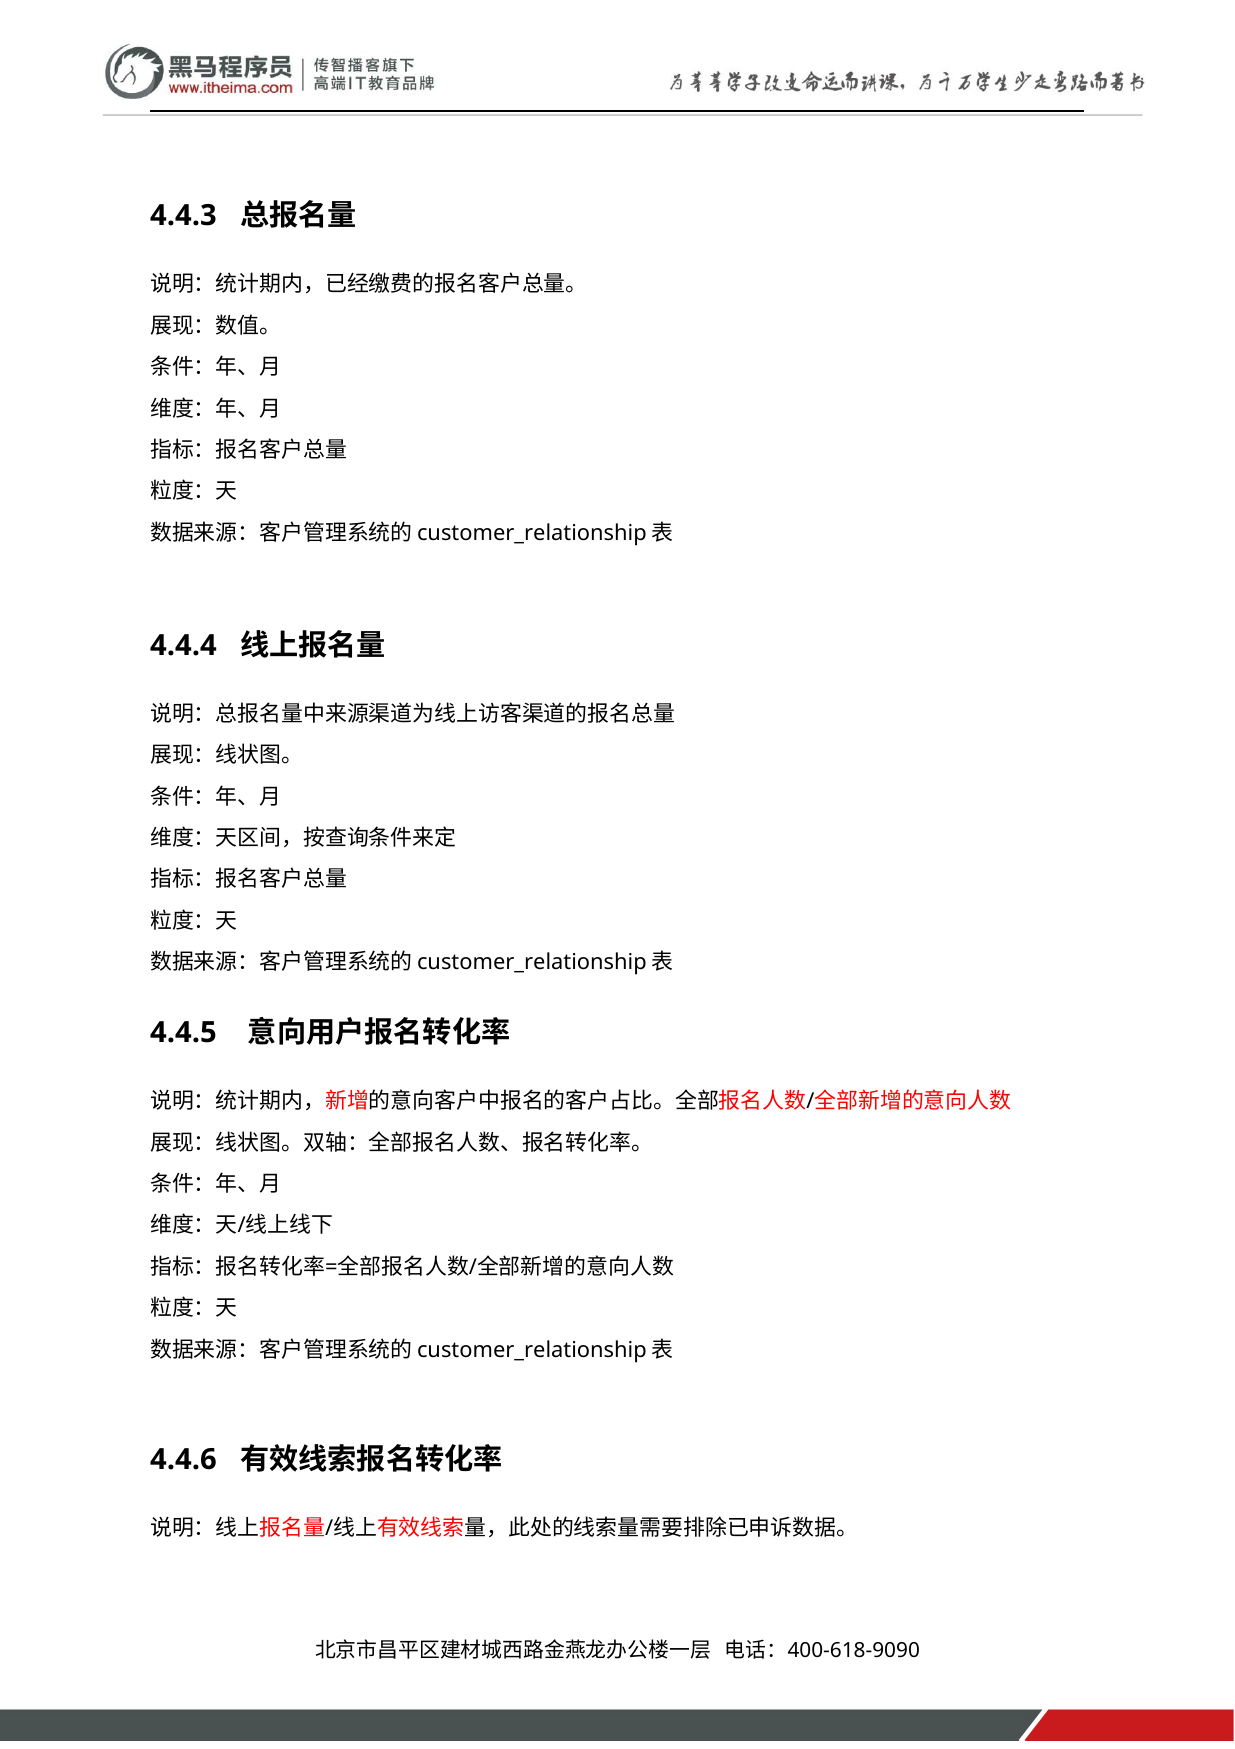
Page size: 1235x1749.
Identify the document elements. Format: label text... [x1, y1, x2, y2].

picture [506, 1650, 519, 1656]
text 维度：天区间，按查询条件来定 [150, 820, 1084, 852]
text 粒度：天 [150, 903, 1084, 934]
picture [0, 1650, 1234, 1741]
text 说明：总报名量中来源渠道为线上访客渠道的报名总量 [150, 696, 1084, 728]
text 数据来源：客户管理系统的customer_relationship表 [150, 944, 1084, 976]
text 指标：报名转化率=全部报名人数/全部新增的意向人数 [150, 1249, 1084, 1281]
text 条件：年、月 [150, 349, 1084, 381]
subtitle 意向用户报名转化率 [150, 1008, 1084, 1051]
text 维度：年、月 [150, 391, 1084, 422]
text 说明：统计期内，已经缴费的报名客户总量。 [150, 266, 1084, 298]
text 说明：统计期内，新增的意向客户中报名的客户占比。全部报名人数/全部新增的意向人数 [150, 1083, 1084, 1115]
text 粒度：天 [150, 1290, 1084, 1322]
text 维度：天/线上线下 [150, 1207, 1084, 1239]
text 条件：年、月 [150, 1166, 1084, 1198]
subtitle 有效线索报名转化率 [150, 1435, 1084, 1478]
text 指标：报名客户总量 [150, 861, 1084, 893]
text 说明：线上报名量/线上有效线索量，此处的线索量需要排除已申诉数据。 [150, 1510, 1084, 1542]
subtitle 线上报名量 [150, 621, 1084, 663]
picture [0, 0, 1235, 123]
text 展现：线状图。 [150, 737, 1084, 769]
text 数据来源：客户管理系统的customer_relationship表 [150, 1332, 1084, 1363]
text 指标：报名客户总量 [150, 432, 1084, 463]
subtitle 总报名量 [150, 192, 1084, 234]
text 展现：数值。 [150, 308, 1084, 339]
text 数据来源：客户管理系统的customer_relationship表 [150, 514, 1084, 546]
text 粒度：天 [150, 473, 1084, 505]
text 条件：年、月 [150, 779, 1084, 810]
text 展现：线状图。双轴：全部报名人数、报名转化率。 [150, 1125, 1084, 1156]
